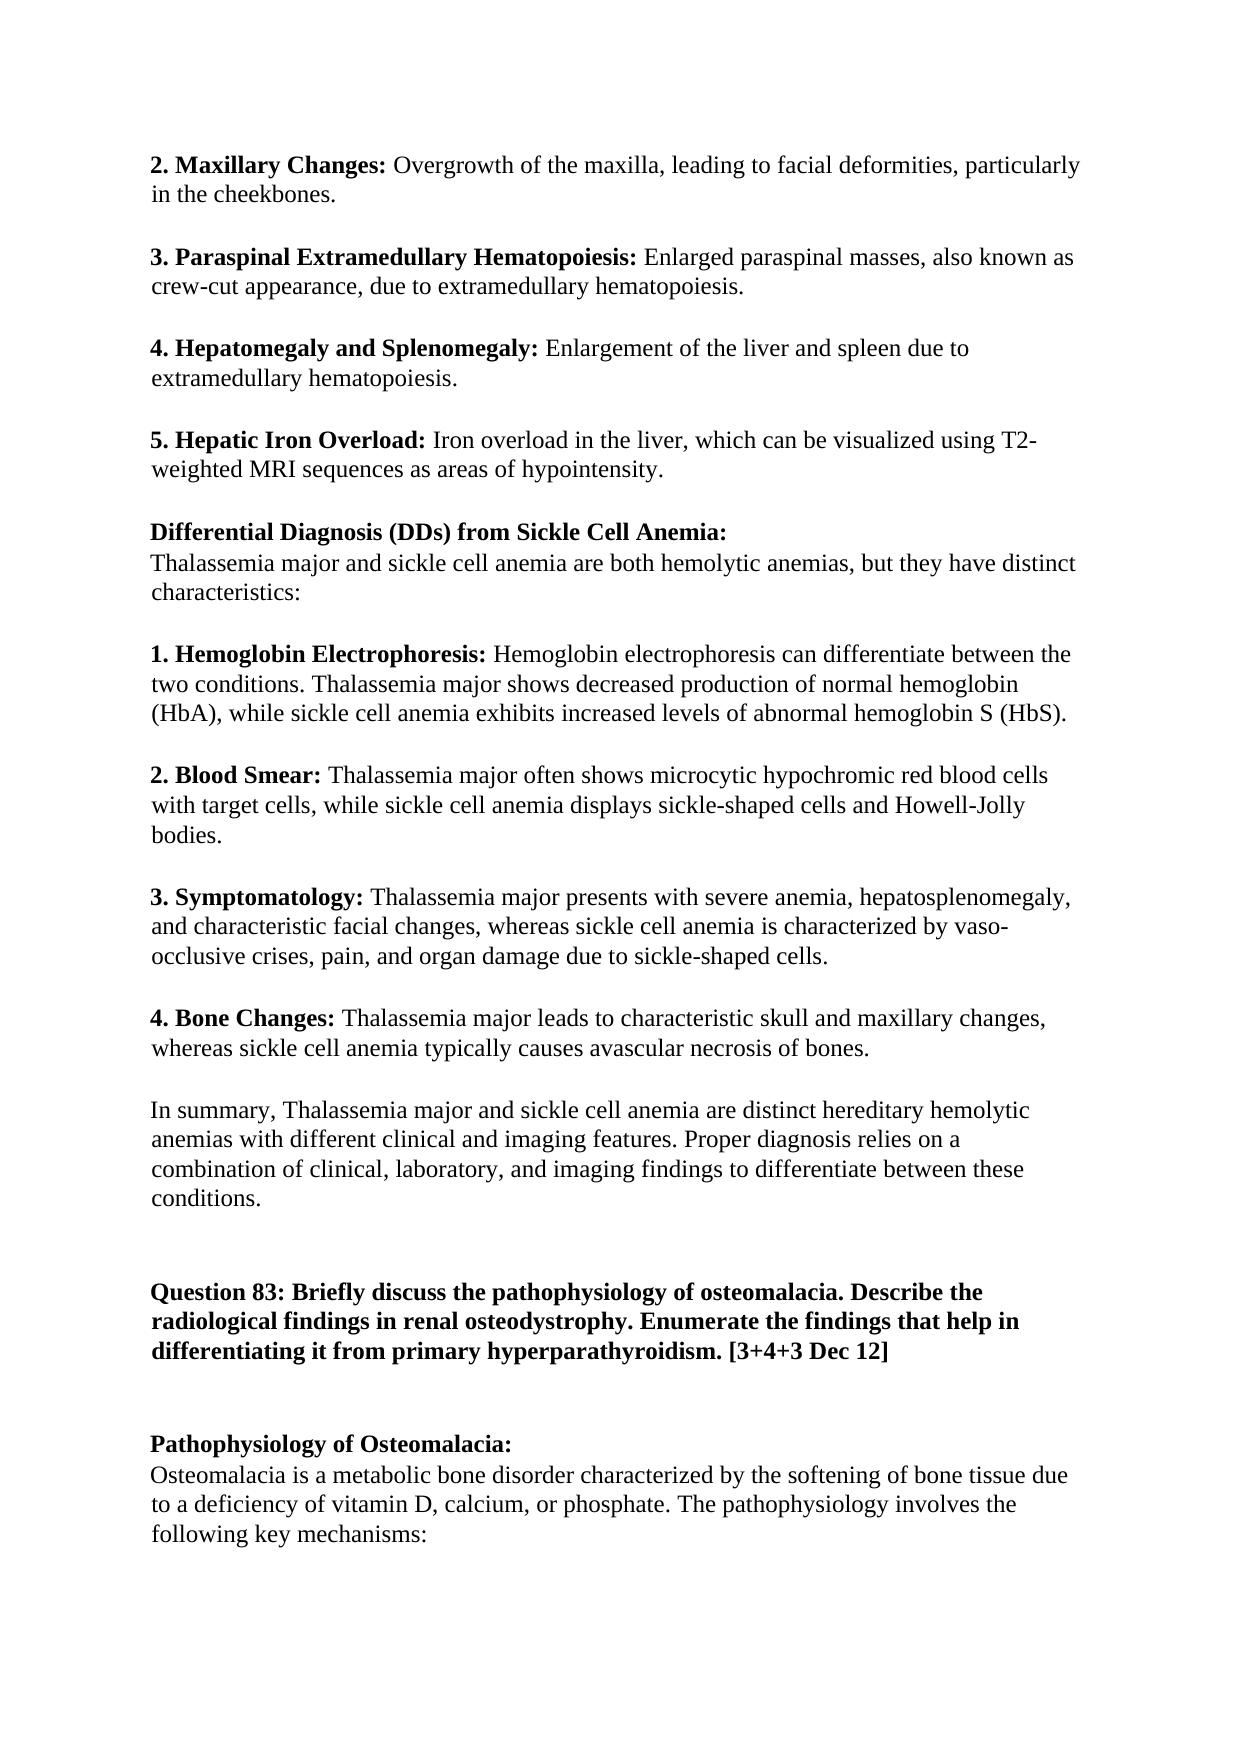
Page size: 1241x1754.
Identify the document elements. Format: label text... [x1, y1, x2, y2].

text Differential Diagnosis (DDs) from Sickle Cell Anemia: [150, 517, 1090, 545]
text Osteomalacia is a metabolic bone disorder characterized by the softening of bone tissue due to a deficiency of vitamin D, calcium, or phosphate. The pathophysiology involves the following key mechanisms: [150, 1460, 1090, 1548]
text Pathophysiology of Osteomalacia: [150, 1429, 1090, 1458]
text 2. Maxillary Changes: Overgrowth of the maxilla, leading to facial deformities, particularly in the cheekbones. [150, 150, 1090, 208]
text 5. Hepatic Iron Overload: Iron overload in the liver, which can be visualized using T2-weighted MRI sequences as areas of hypointensity. [150, 425, 1090, 483]
text 1. Hemoglobin Electrophoresis: Hemoglobin electrophoresis can differentiate between the two conditions. Thalassemia major shows decreased production of normal hemoglobin (HbA), while sickle cell anemia exhibits increased levels of abnormal hemoglobin S (HbS). [150, 639, 1090, 727]
text 4. Hepatomegaly and Splenomegaly: Enlargement of the liver and spleen due to extramedullary hematopoiesis. [150, 333, 1090, 392]
text 3. Symptomatology: Thalassemia major presents with severe anemia, hepatosplenomegaly, and characteristic facial changes, whereas sickle cell anemia is characterized by vaso-occlusive crises, pain, and organ damage due to sickle-shaped cells. [150, 882, 1090, 970]
text Thalassemia major and sickle cell anemia are both hemolytic anemias, but they have distinct characteristics: [150, 548, 1090, 606]
text 3. Paraspinal Extramedullary Hematopoiesis: Enlarged paraspinal masses, also known as crew-cut appearance, due to extramedullary hematopoiesis. [150, 242, 1090, 300]
text Question 83: Briefly discuss the pathophysiology of osteomalacia. Describe the radiological findings in renal osteodystrophy. Enumerate the findings that help in differentiating it from primary hyperparathyroidism. [3+4+3 Dec 12] [150, 1277, 1090, 1364]
text In summary, Thalassemia major and sickle cell anemia are distinct hereditary hemolytic anemias with different clinical and imaging features. Proper diagnosis relies on a combination of clinical, laboratory, and imaging findings to differentiate between these conditions. [150, 1095, 1090, 1212]
text 2. Blood Smear: Thalassemia major often shows microcytic hypochromic red blood cells with target cells, while sickle cell anemia displays sickle-shaped cells and Howell-Jolly bodies. [150, 761, 1090, 848]
text 4. Bone Changes: Thalassemia major leads to characteristic skull and maxillary changes, whereas sickle cell anemia typically causes avascular necrosis of bones. [150, 1003, 1090, 1061]
